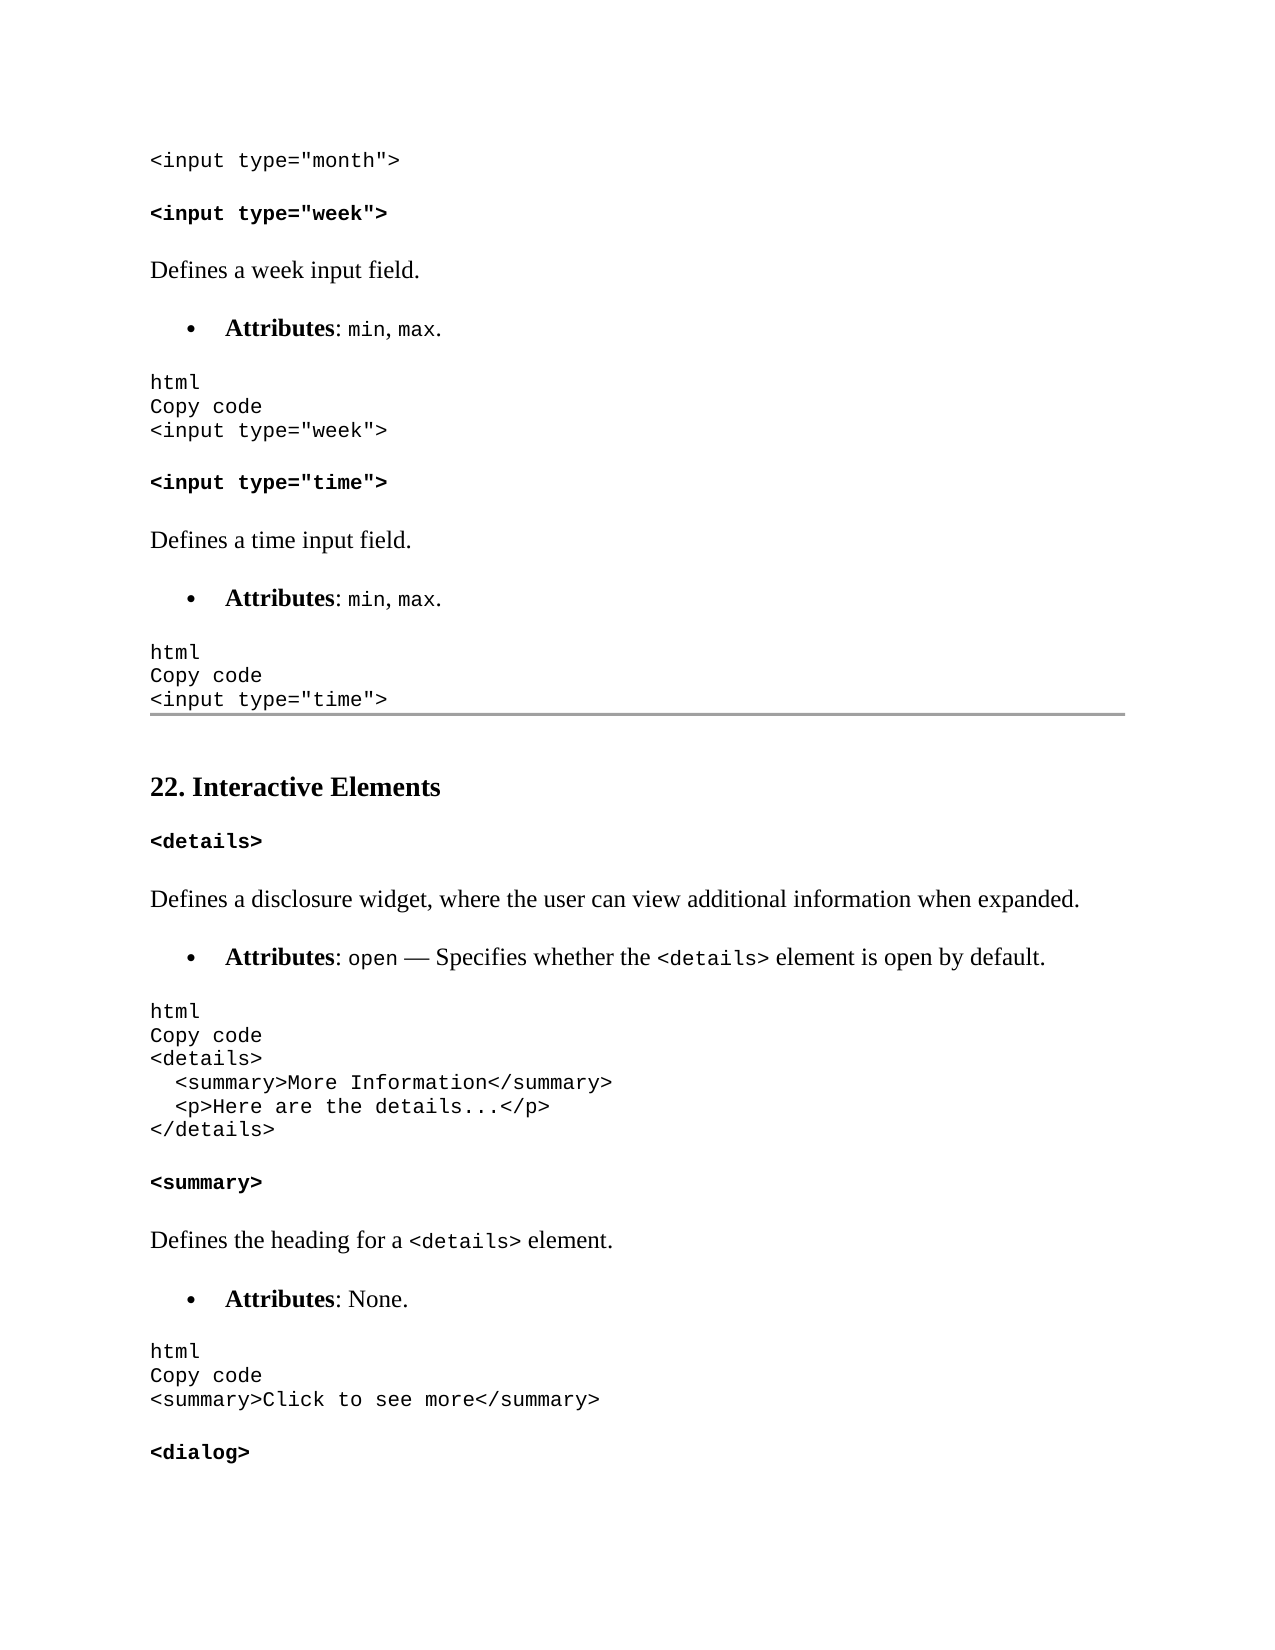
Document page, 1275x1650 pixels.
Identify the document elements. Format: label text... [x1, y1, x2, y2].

list Attributes: None. [187, 1284, 1125, 1312]
text <summary>Click to see more</summary> [150, 1389, 1125, 1412]
list Attributes: min, max. [187, 313, 1125, 343]
text 22. Interactive Elements [150, 770, 1125, 802]
text <dialog> [150, 1442, 1125, 1465]
text <summary> [150, 1172, 1125, 1196]
text html [150, 1342, 1125, 1365]
text <input type="week"> [150, 203, 1125, 226]
text html [150, 1001, 1125, 1025]
text html [150, 372, 1125, 396]
text <input type="month"> [150, 150, 1125, 174]
list Attributes: min, max. [187, 583, 1125, 613]
text <input type="time"> [150, 472, 1125, 496]
text <input type="week"> [150, 419, 1125, 443]
text Defines a time input field. [150, 525, 1125, 554]
text <p>Here are the details...</p> [150, 1096, 1125, 1119]
text </details> [150, 1119, 1125, 1143]
text <details> [150, 832, 1125, 855]
list Attributes: open — Specifies whether the <details> element is open by default. [187, 942, 1125, 972]
text Copy code [150, 396, 1125, 419]
text Copy code [150, 1365, 1125, 1389]
text Defines a week input field. [150, 256, 1125, 284]
text <input type="time"> [150, 689, 1125, 712]
text Copy code [150, 1025, 1125, 1048]
text <summary>More Information</summary> [150, 1072, 1125, 1096]
text <details> [150, 1048, 1125, 1072]
text Defines the heading for a <details> element. [150, 1225, 1125, 1254]
text html [150, 642, 1125, 666]
text Defines a disclosure widget, where the user can view additional information when expanded. [150, 884, 1125, 913]
text Copy code [150, 666, 1125, 689]
